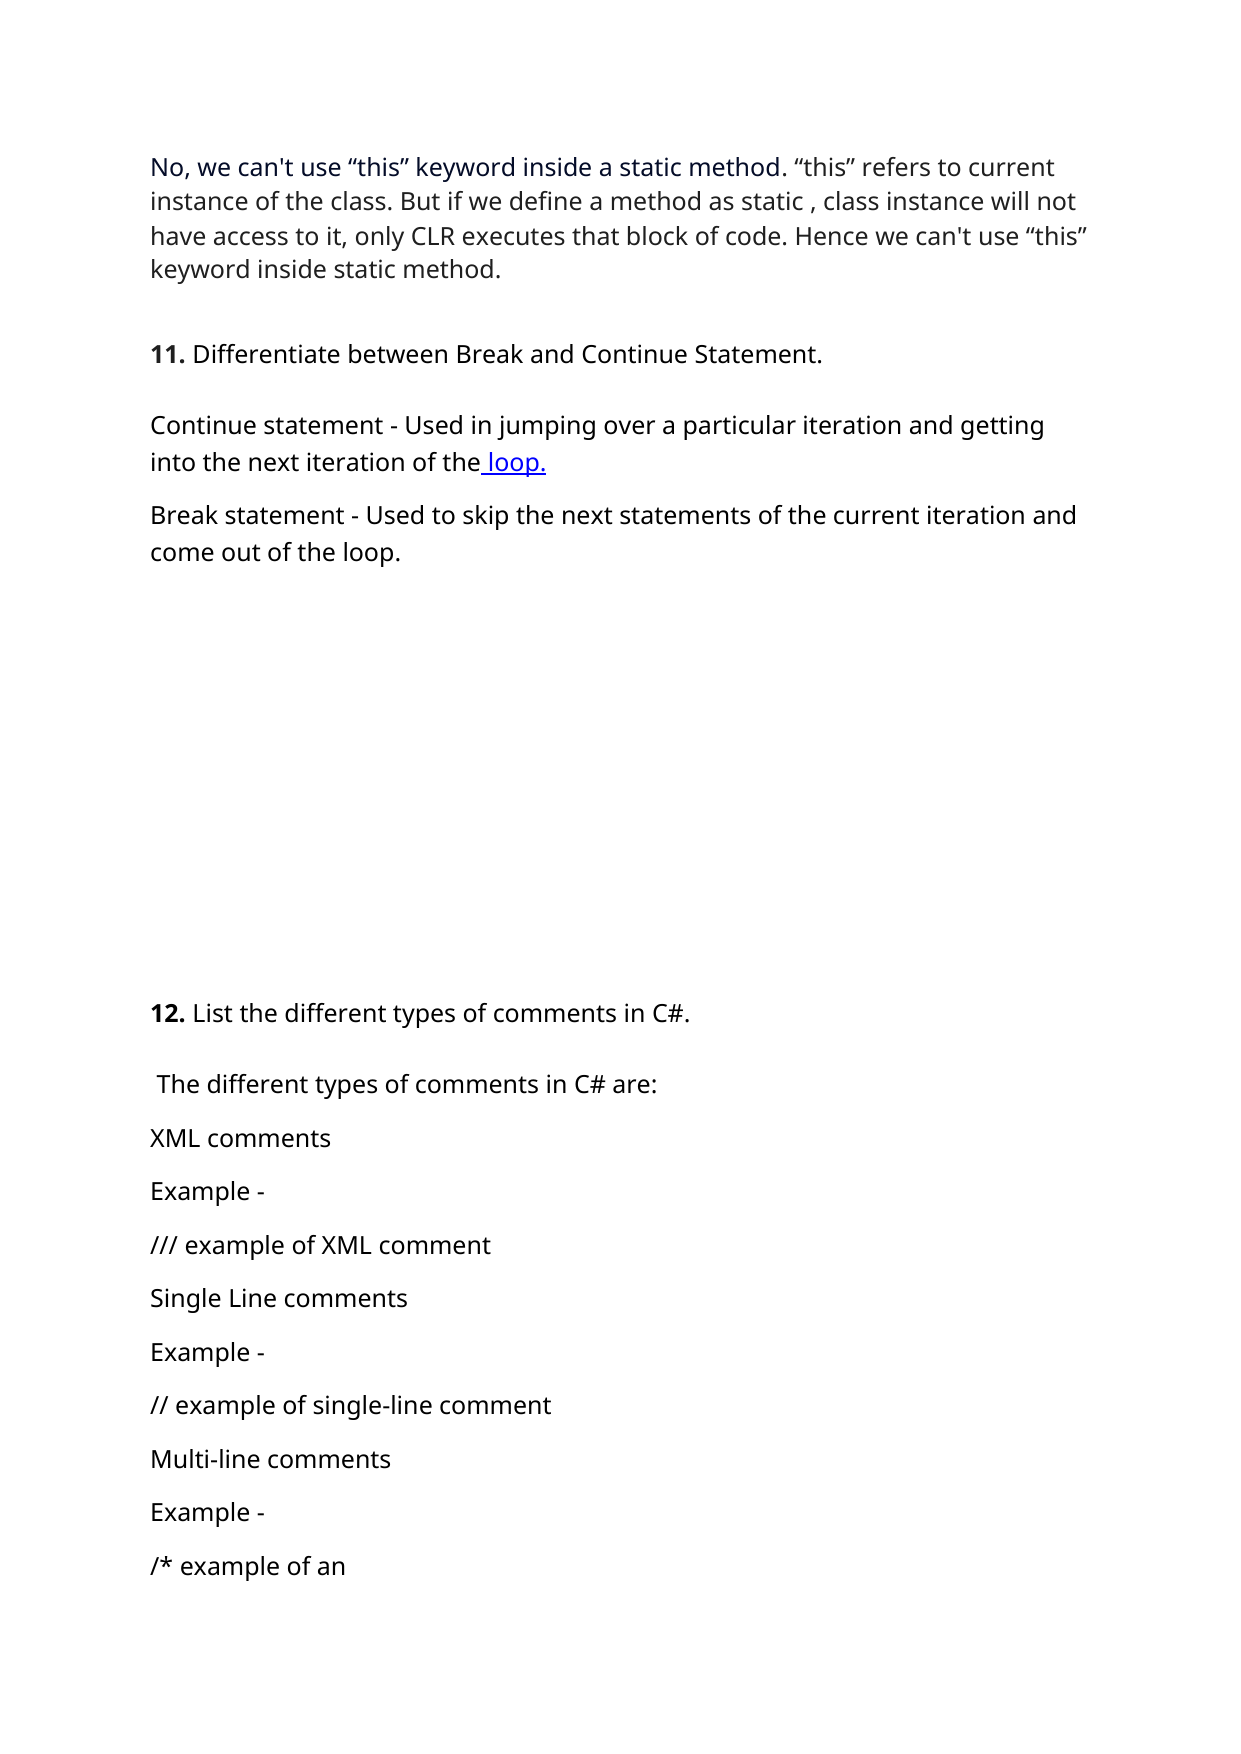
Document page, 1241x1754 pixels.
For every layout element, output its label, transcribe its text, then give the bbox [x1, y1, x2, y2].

text /* example of an [150, 1548, 1090, 1582]
text No, we can't use “this” keyword inside a static method. “this” refers to current instance of the class. But if we define a method as static , class instance will not have access to it, only CLR executes that block of code. Hence we can't use “this” keyword inside static method. [502, 150, 1090, 286]
subtitle 11. Differentiate between Break and Continue Statement. [186, 336, 1090, 370]
text Multi-line comments [150, 1441, 1090, 1475]
text Example - [150, 1174, 1090, 1208]
text Continue statement - Used in jumping over a particular iteration and getting into the next iteration of the loop. [150, 408, 1090, 479]
text /// example of XML comment [150, 1227, 1090, 1262]
text Example - [150, 1334, 1090, 1368]
text // example of single-line comment [150, 1388, 1090, 1422]
text Example - [150, 1495, 1090, 1529]
text Break statement - Used to skip the next statements of the current iteration and come out of the loop. [150, 498, 1090, 569]
text Single Line comments [150, 1281, 1090, 1315]
subtitle 12. List the different types of comments in C#. [150, 996, 1090, 1030]
text XML comments [150, 1121, 1090, 1155]
text No, we can't use “this” keyword inside a static method. “this” refers to current instance of the class. But if we define a method as static , class instance will not have access to it, only CLR executes that block of code. Hence we can't use “this” keyword inside static method. [150, 150, 781, 184]
text The different types of comments in C# are: [150, 1067, 1090, 1101]
